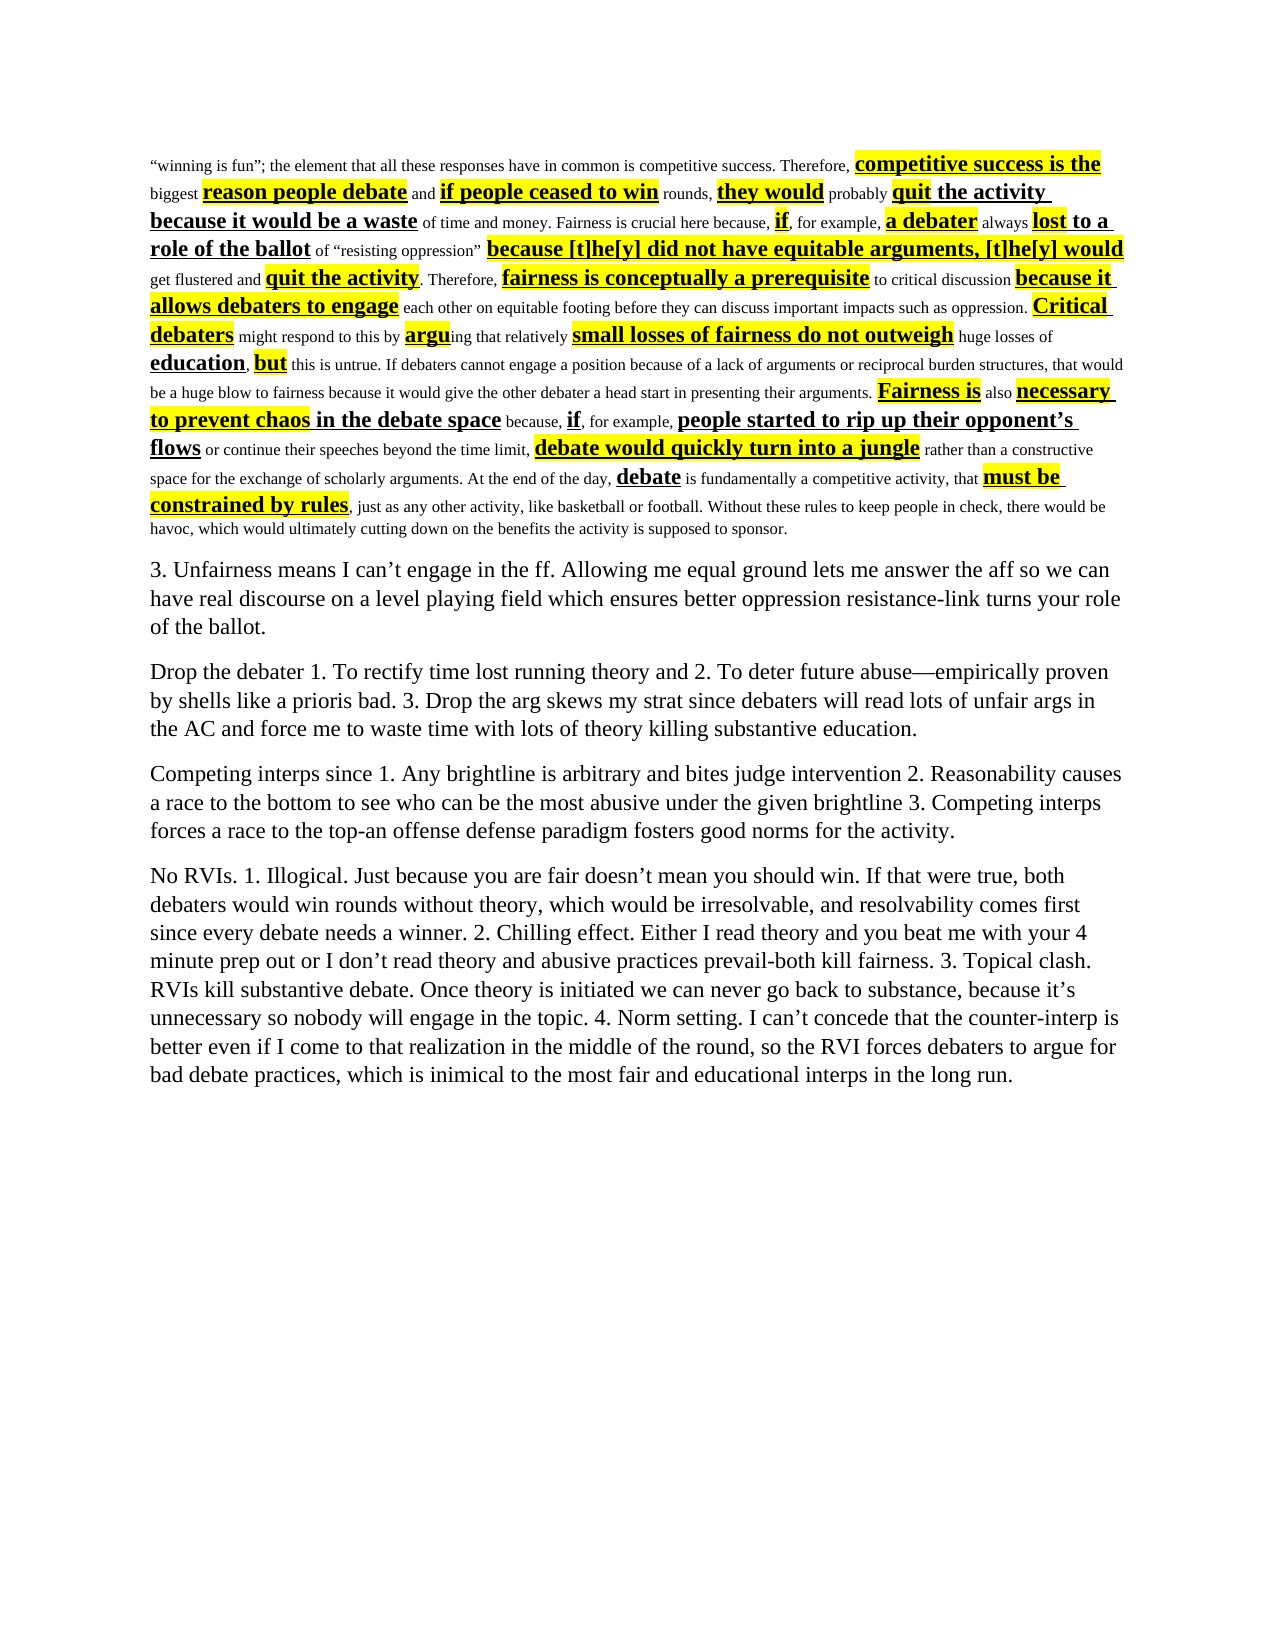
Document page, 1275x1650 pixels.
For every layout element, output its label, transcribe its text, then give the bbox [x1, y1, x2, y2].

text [150, 150, 1125, 538]
text Competing interps since 1. Any brightline is arbitrary and bites judge intervention 2. Reasonability causes a race to the bottom to see who can be the most abusive under the given brightline 3. Competing interps forces a race to the top-an offense defense paradigm fosters good norms for the activity. [150, 760, 1125, 843]
text No RVIs. 1. Illogical. Just because you are fair doesn’t mean you should win. If that were true, both debaters would win rounds without theory, which would be irresolvable, and resolvability comes first since every debate needs a winner. 2. Chilling effect. Either I read theory and you beat me with your 4 minute prep out or I don’t read theory and abusive practices prevail-both kill fairness. 3. Topical clash. RVIs kill substantive debate. Once theory is initiated we can never go back to substance, because it’s unnecessary so nobody will engage in the topic. 4. Norm setting. I can’t concede that the counter-interp is better even if I come to that realization in the middle of the round, so the RVI forces debaters to argue for bad debate practices, which is inimical to the most fair and educational interps in the long run. [150, 862, 1125, 1088]
text 3. Unfairness means I can’t engage in the ff. Allowing me equal ground lets me answer the aff so we can have real discourse on a level playing field which ensures better oppression resistance-link turns your role of the ballot. [150, 556, 1125, 639]
text Drop the debater 1. To rectify time lost running theory and 2. To deter future abuse—empirically proven by shells like a prioris bad. 3. Drop the arg skews my strat since debaters will read lots of unfair args in the AC and force me to waste time with lots of theory killing substantive education. [150, 658, 1125, 742]
